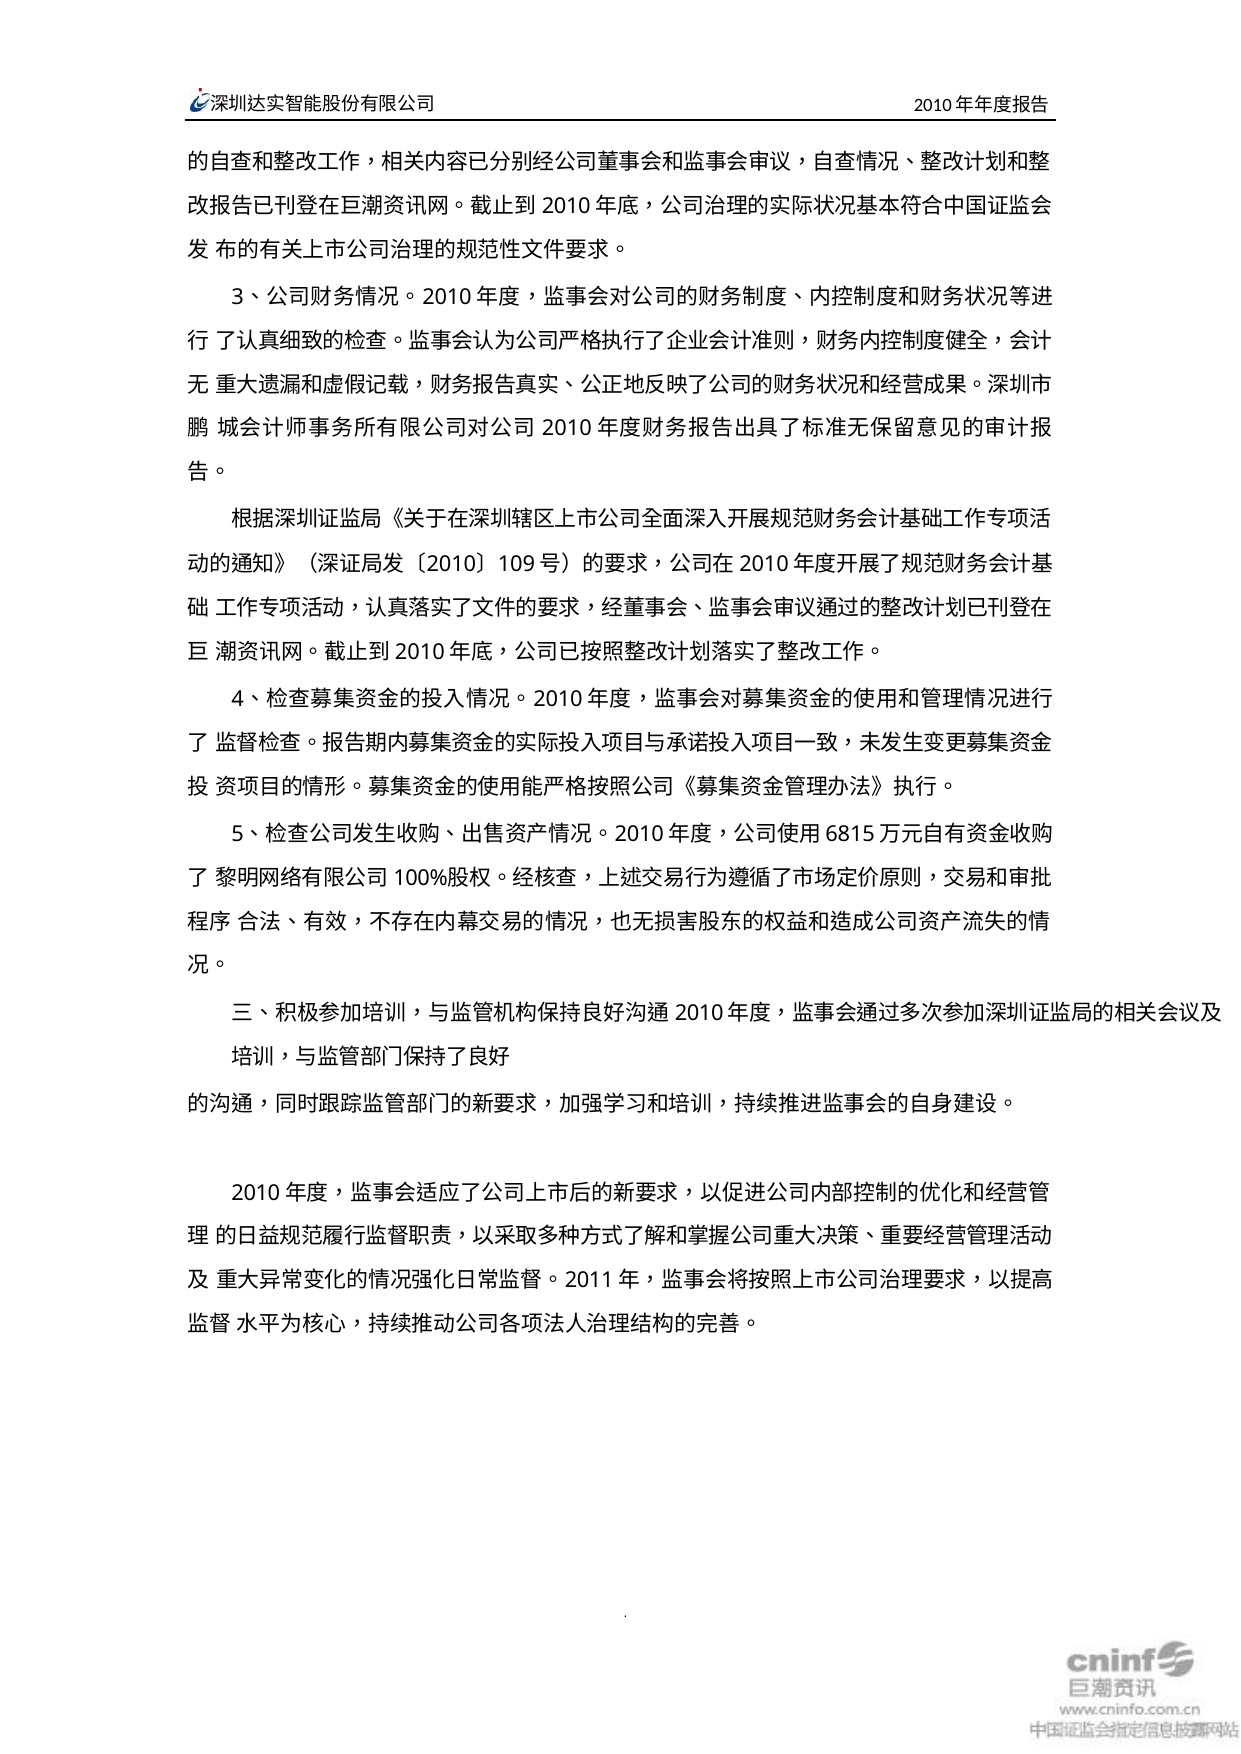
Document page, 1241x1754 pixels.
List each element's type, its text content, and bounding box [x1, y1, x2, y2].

text 的沟通，同时跟踪监管部门的新要求，加强学习和培训，持续推进监事会的自身建设。 [187, 1088, 1240, 1118]
picture [1029, 1633, 1241, 1754]
text 4、检查募集资金的投入情况。2010年度，监事会对募集资金的使用和管理情况进行了 监督检查。报告期内募集资金的实际投入项目与承诺投入项目一致，未发生变更募集资金投 资项目的情形。募集资金的使用能严格按照公司《募集资金管理办法》执行。 [187, 683, 1054, 801]
text 的自查和整改工作，相关内容已分别经公司董事会和监事会审议，自查情况、整改计划和整 改报告已刊登在巨潮资讯网。截止到2010年底，公司治理的实际状况基本符合中国证监会发 布的有关上市公司治理的规范性文件要求。 [187, 146, 1054, 263]
picture [190, 88, 210, 112]
text 5、检查公司发生收购、出售资产情况。2010年度，公司使用6815万元自有资金收购了 黎明网络有限公司100%股权。经核查，上述交易行为遵循了市场定价原则，交易和审批程序 合法、有效，不存在内幕交易的情况，也无损害股东的权益和造成公司资产流失的情况。 [187, 818, 1054, 979]
text 2010年度，监事会适应了公司上市后的新要求，以促进公司内部控制的优化和经营管理 的日益规范履行监督职责，以采取多种方式了解和掌握公司重大决策、重要经营管理活动及 重大异常变化的情况强化日常监督。2011年，监事会将按照上市公司治理要求，以提高监督 水平为核心，持续推动公司各项法人治理结构的完善。 [187, 1177, 1054, 1338]
text 三、积极参加培训，与监管机构保持良好沟通 2010年度，监事会通过多次参加深圳证监局的相关会议及培训，与监管部门保持了良好 [231, 997, 1240, 1071]
text 根据深圳证监局《关于在深圳辖区上市公司全面深入开展规范财务会计基础工作专项活 动的通知》（深证局发〔2010〕109号）的要求，公司在2010年度开展了规范财务会计基础 工作专项活动，认真落实了文件的要求，经董事会、监事会审议通过的整改计划已刊登在巨 潮资讯网。截止到2010年底，公司已按照整改计划落实了整改工作。 [187, 503, 1054, 665]
text 3、公司财务情况。2010年度，监事会对公司的财务制度、内控制度和财务状况等进行 了认真细致的检查。监事会认为公司严格执行了企业会计准则，财务内控制度健全，会计无 重大遗漏和虚假记载，财务报告真实、公正地反映了公司的财务状况和经营成果。深圳市鹏 城会计师事务所有限公司对公司2010年度财务报告出具了标准无保留意见的审计报告。 [187, 281, 1054, 486]
